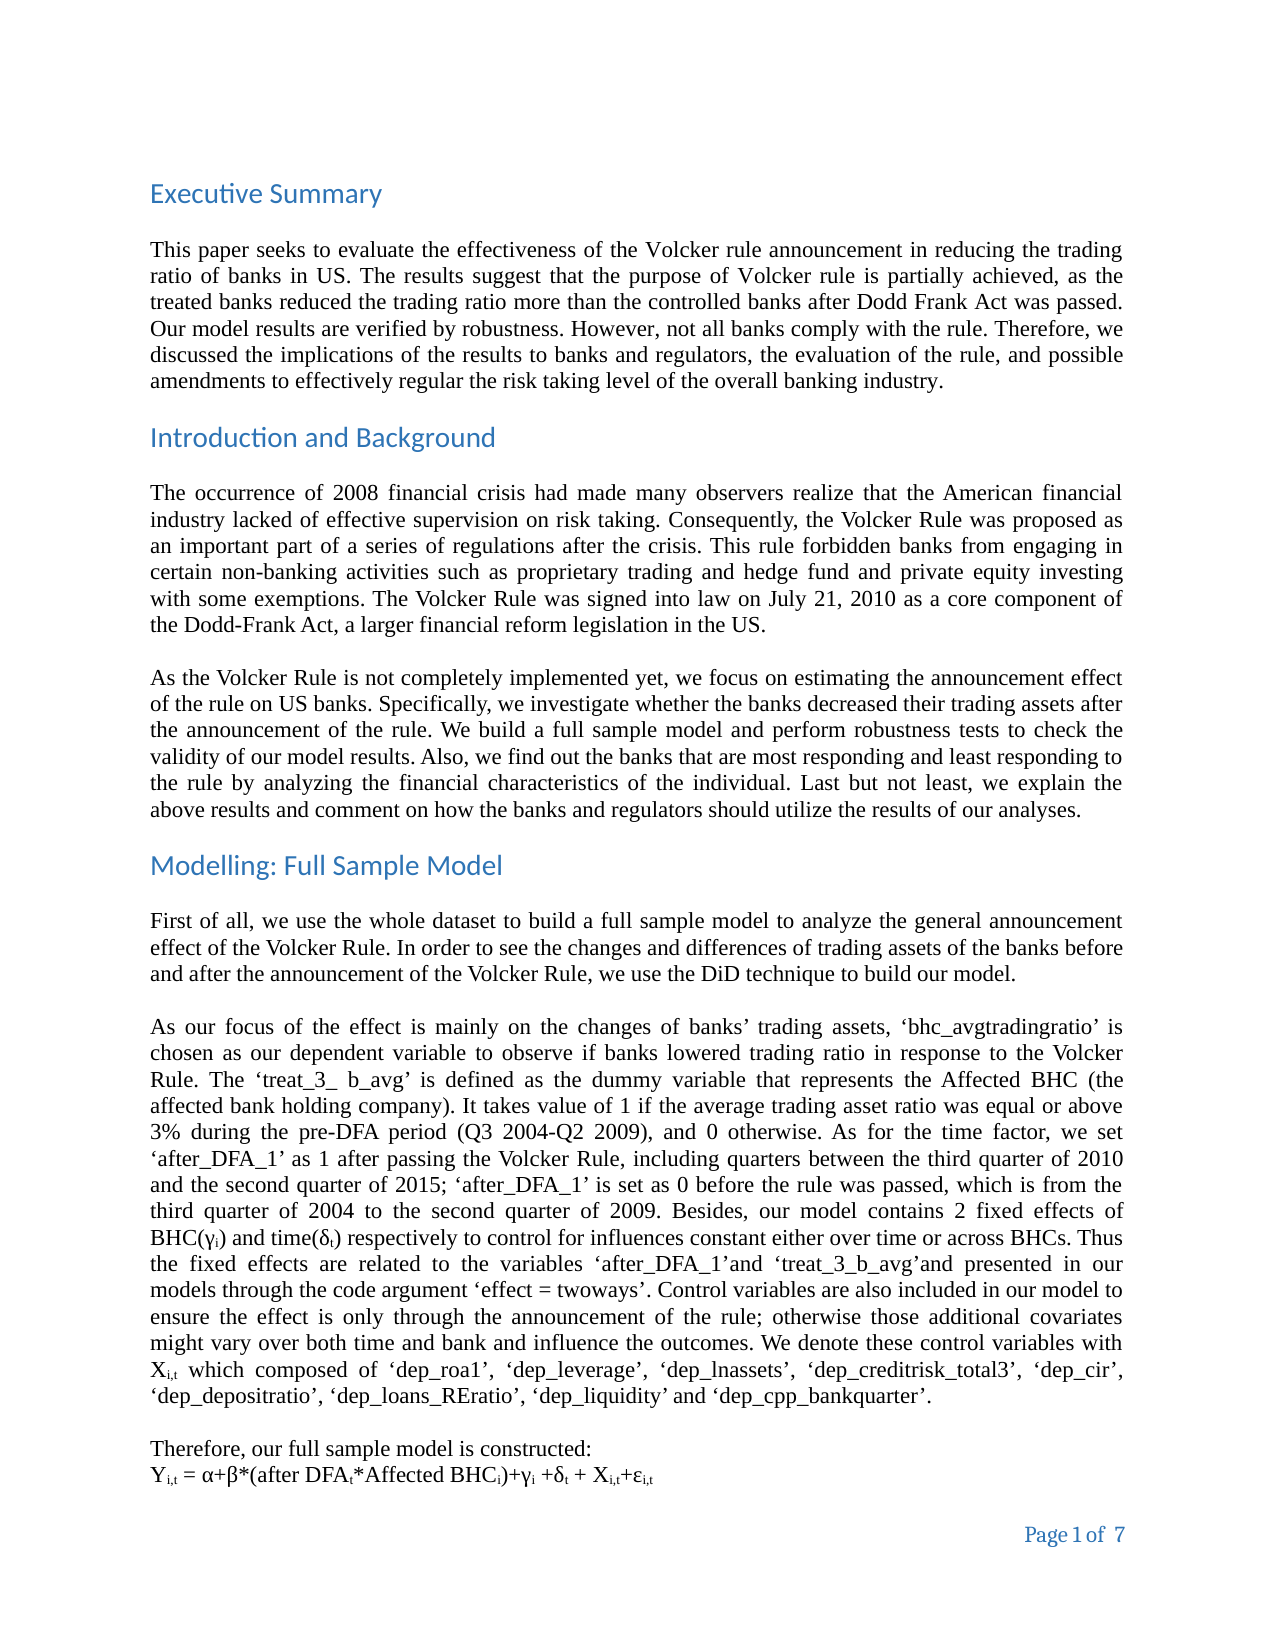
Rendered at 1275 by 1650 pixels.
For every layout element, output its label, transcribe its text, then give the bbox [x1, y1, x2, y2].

text As our focus of the effect is mainly on the changes of banks’ trading assets, ‘bhc_avgtradingratio’ is chosen as our dependent variable to observe if banks lowered trading ratio in response to the Volcker Rule. The ‘treat_3_ b_avg’ is defined as the dummy variable that represents the Affected BHC (the affected bank holding company). It takes value of 1 if the average trading asset ratio was equal or above 3% during the pre-DFA period (Q3 2004-Q2 2009), and 0 otherwise. As for the time factor, we set ‘after_DFA_1’ as 1 after passing the Volcker Rule, including quarters between the third quarter of 2010 and the second quarter of 2015; ‘after_DFA_1’ is set as 0 before the rule was passed, which is from the third quarter of 2004 to the second quarter of 2009. Besides, our model contains 2 fixed effects of BHC(γi) and time(δt) respectively to control for influences constant either over time or across BHCs. Thus the fixed effects are related to the variables ‘after_DFA_1’and ‘treat_3_b_avg’and presented in our models through the code argument ‘effect = twoways’. Control variables are also included in our model to ensure the effect is only through the announcement of the rule; otherwise those additional covariates might vary over both time and bank and influence the outcomes. We denote these control variables with Xi,t which composed of ‘dep_roa1’, ‘dep_leverage’, ‘dep_lnassets’, ‘dep_creditrisk_total3’, ‘dep_cir’, ‘dep_depositratio’, ‘dep_loans_REratio’, ‘dep_liquidity’ and ‘dep_cpp_bankquarter’. [150, 1013, 1125, 1408]
subtitle Executive Summary [150, 175, 1125, 211]
text Therefore, our full sample model is constructed: [150, 1435, 1125, 1461]
text As the Volcker Rule is not completely implemented yet, we focus on estimating the announcement effect of the rule on US banks. Specifically, we investigate whether the banks decreased their trading assets after the announcement of the rule. We build a full sample model and perform robustness tests to check the validity of our model results. Also, we find out the banks that are most responding and least responding to the rule by analyzing the financial characteristics of the individual. Last but not least, we explain the above results and comment on how the banks and regulators should utilize the results of our analyses. [150, 664, 1125, 822]
subtitle Modelling: Full Sample Model [150, 847, 1125, 883]
text First of all, we use the whole dataset to build a full sample model to analyze the general announcement effect of the Volcker Rule. In order to see the changes and differences of trading assets of the banks before and after the announcement of the Volcker Rule, we use the DiD technique to build our model. [150, 908, 1125, 987]
text The occurrence of 2008 financial crisis had made many observers realize that the American financial industry lacked of effective supervision on risk taking. Consequently, the Volcker Rule was proposed as an important part of a series of regulations after the crisis. This rule forbidden banks from engaging in certain non-banking activities such as proprietary trading and hedge fund and private equity investing with some exemptions. The Volcker Rule was signed into law on July 21, 2010 as a core component of the Dodd-Frank Act, a larger financial reform legislation in the US. [150, 479, 1125, 637]
text Yi,t = α+β*(after DFAt*Affected BHCi)+γi +δt + Xi,t+εi,t [150, 1461, 1125, 1487]
text This paper seeks to evaluate the effectiveness of the Volcker rule announcement in reducing the trading ratio of banks in US. The results suggest that the purpose of Volcker rule is partially achieved, as the treated banks reduced the trading ratio more than the controlled banks after Dodd Frank Act was passed. Our model results are verified by robustness. However, not all banks comply with the rule. Therefore, we discussed the implications of the results to banks and regulators, the evaluation of the rule, and possible amendments to effectively regular the risk taking level of the overall banking industry. [150, 236, 1125, 394]
subtitle Introduction and Background [150, 419, 1125, 454]
